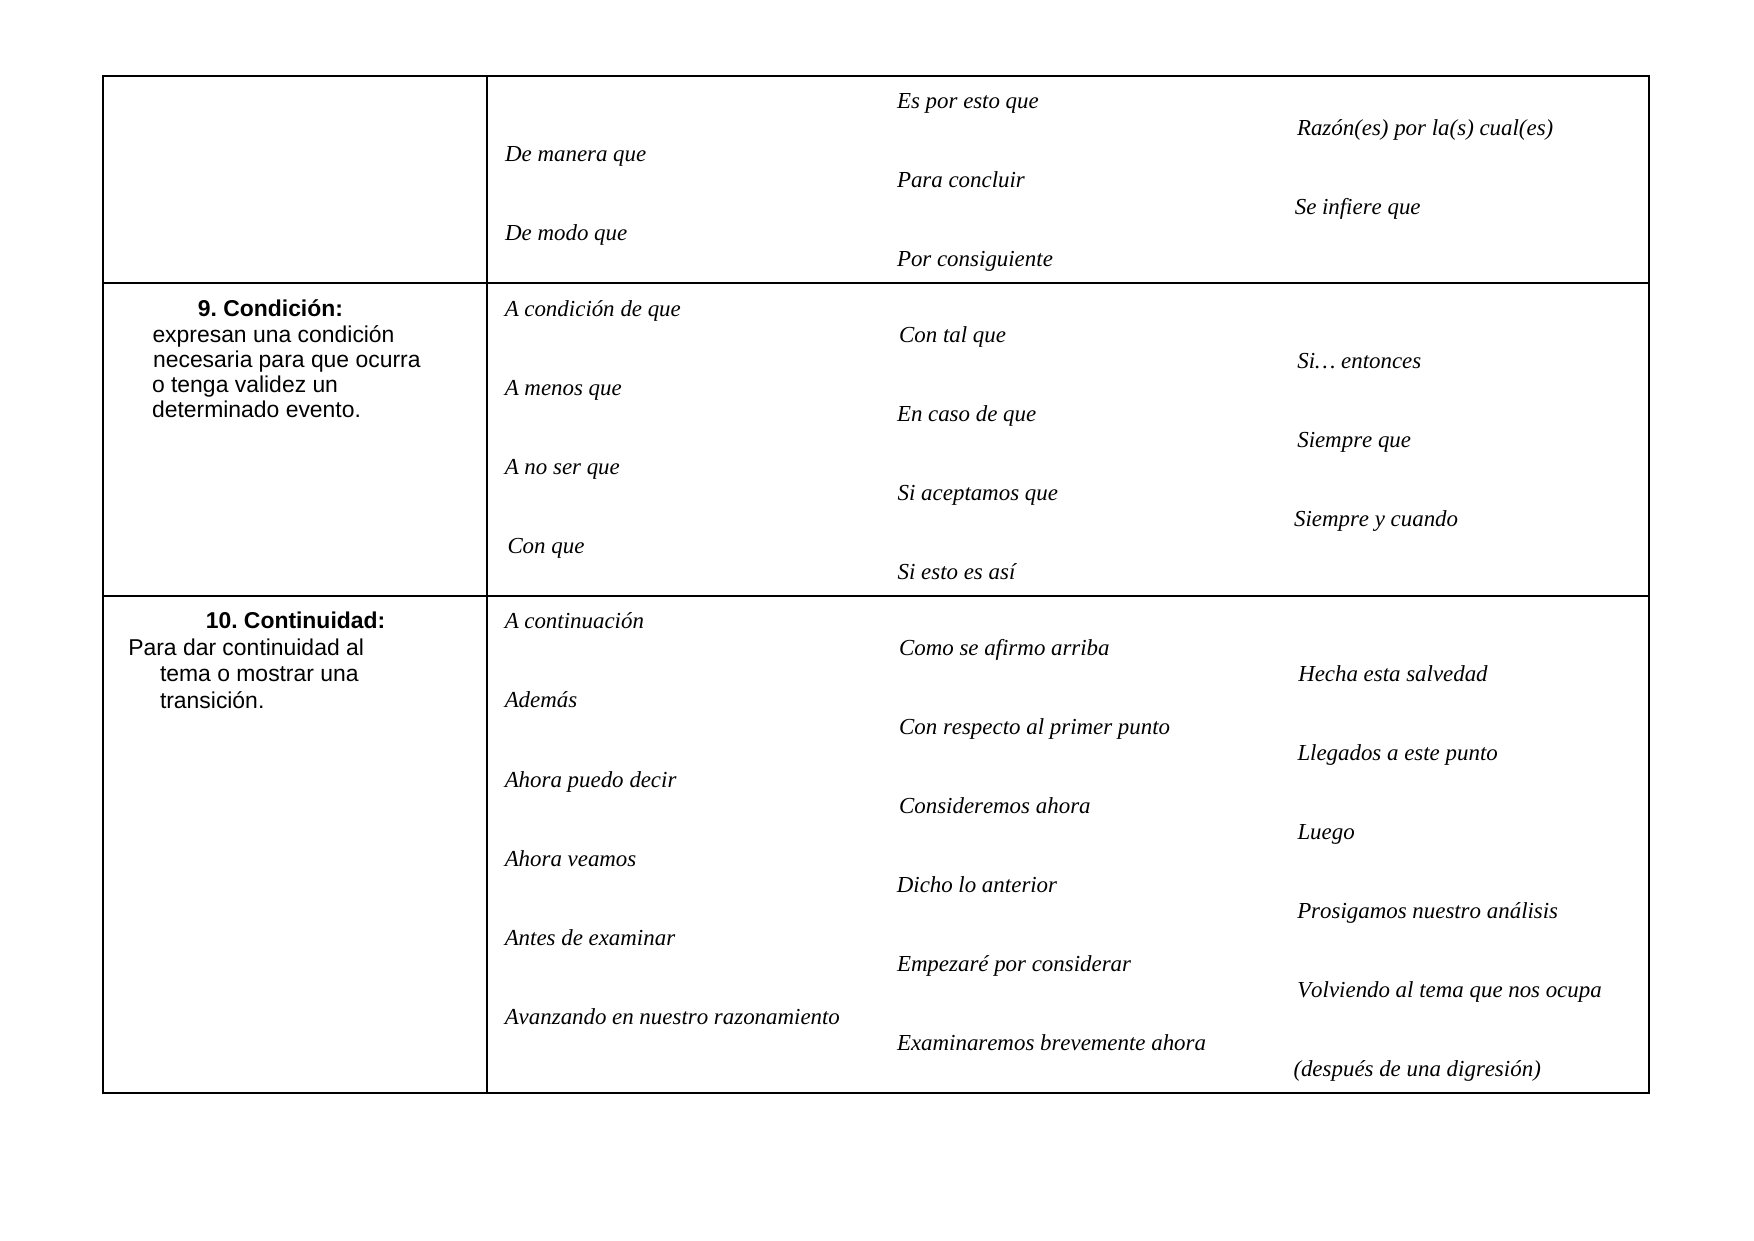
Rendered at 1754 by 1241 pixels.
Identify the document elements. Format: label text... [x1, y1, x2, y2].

table_cell 9. Condición: expresan una condición necesaria para que ocurra o tenga validez un determinado evento. [104, 284, 486, 595]
table_cell 10. Continuidad: Para dar continuidad al tema o mostrar una transición. [104, 597, 486, 1092]
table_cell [104, 77, 486, 282]
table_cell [488, 77, 1648, 282]
table_cell A condición de que Con tal que Si… entonces A menos que En caso de que Siempre que A no ser que Si aceptamos que Siempre y cuando Con que Si esto es así [488, 284, 1648, 595]
table_cell A continuación Como se afirmo arriba Hecha esta salvedad Además Con respecto al primer punto Llegados a este punto Ahora puedo decir Consideremos ahora Luego Ahora veamos Dicho lo anterior Prosigamos nuestro análisis Antes de examinar Empezaré por considerar Volviendo al tema que nos ocupa Avanzando en nuestro razonamiento Examinaremos brevemente ahora (después de una digresión) [488, 597, 1648, 1092]
